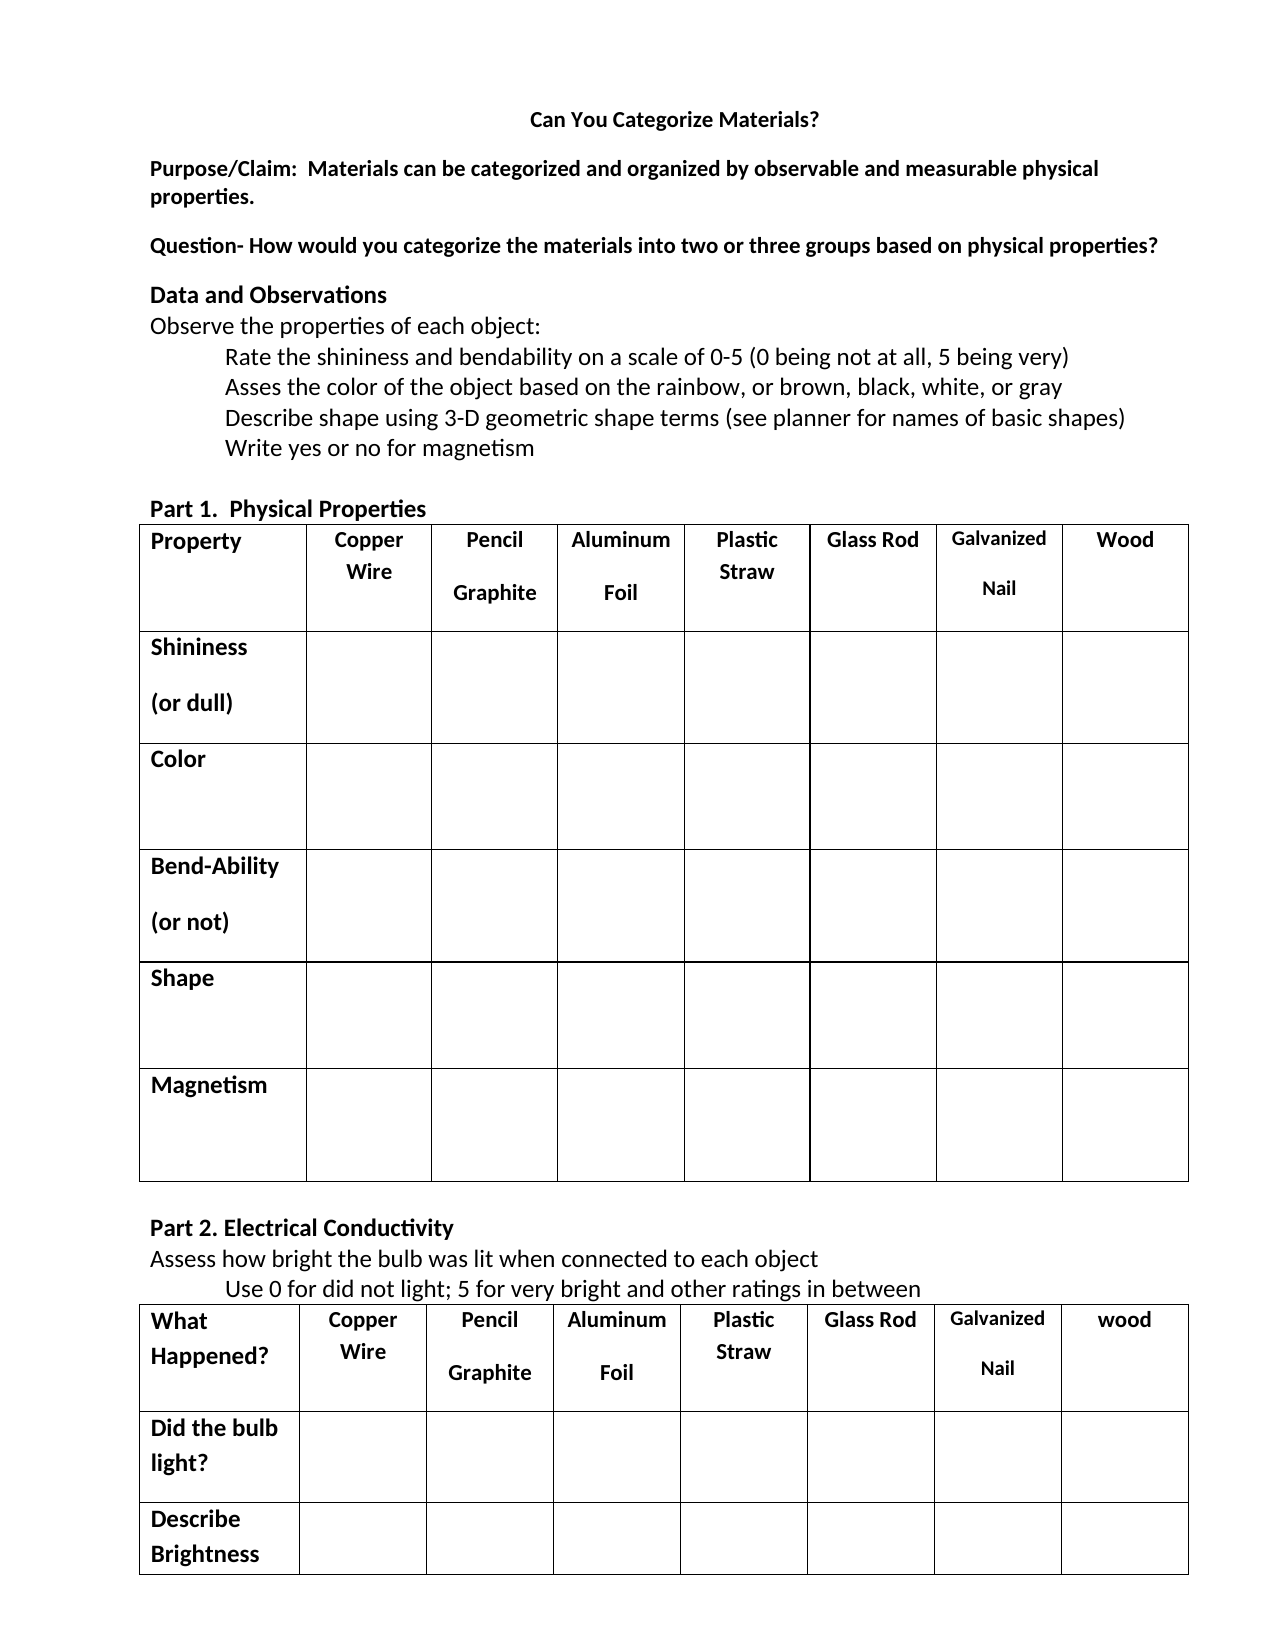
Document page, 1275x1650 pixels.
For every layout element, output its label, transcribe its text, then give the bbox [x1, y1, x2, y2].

table_cell [811, 744, 936, 849]
table_cell [937, 632, 1062, 743]
text Purpose/Claim: Materials can be categorized and organized by observable and measurable physical properties. [150, 154, 1200, 210]
table_header Glass Rod [808, 1305, 934, 1411]
text Question- How would you categorize the materials into two or three groups based on physical properties? [150, 231, 1200, 259]
table_cell [685, 744, 809, 849]
table_cell [811, 850, 936, 961]
table_cell Color [140, 744, 306, 849]
table_cell [300, 1503, 426, 1574]
table_cell [558, 744, 684, 849]
table_cell [1063, 963, 1188, 1068]
table_cell [681, 1412, 807, 1502]
table_header Copper Wire [307, 525, 431, 631]
table_cell Shape [140, 963, 306, 1068]
text Can You Categorize Materials? [150, 105, 1200, 133]
table_cell [558, 850, 684, 961]
table_cell [432, 744, 557, 849]
table_cell [1063, 850, 1188, 961]
table_cell [554, 1503, 680, 1574]
table_cell [811, 1069, 936, 1181]
text Rate the shininess and bendability on a scale of 0-5 (0 being not at all, 5 being very) [150, 341, 1200, 371]
table_header Wood [1063, 525, 1188, 631]
table_header Galvanized Nail [937, 525, 1062, 631]
table_cell [935, 1412, 1061, 1502]
table_cell [307, 963, 431, 1068]
table_cell [427, 1503, 553, 1574]
table_cell [307, 744, 431, 849]
table_header Glass Rod [811, 525, 936, 631]
table_header Aluminum Foil [558, 525, 684, 631]
text Part 2. Electrical Conductivity [150, 1212, 1200, 1243]
table_cell [307, 1069, 431, 1181]
table_header Property [140, 525, 306, 631]
text Assess how bright the bulb was lit when connected to each object [150, 1243, 1200, 1273]
table_cell [681, 1503, 807, 1574]
table_header Galvanized Nail [935, 1305, 1061, 1411]
table_cell [937, 963, 1062, 1068]
table_cell [1062, 1503, 1188, 1574]
table_cell [808, 1503, 934, 1574]
text Data and Observations [150, 279, 1200, 310]
table_cell [307, 632, 431, 743]
text Asses the color of the object based on the rainbow, or brown, black, white, or gray [150, 371, 1200, 402]
table_header What Happened? [140, 1305, 299, 1411]
table_header Copper Wire [300, 1305, 426, 1411]
table_cell [432, 963, 557, 1068]
table_cell [554, 1412, 680, 1502]
table_cell [432, 850, 557, 961]
text Use 0 for did not light; 5 for very bright and other ratings in between [150, 1273, 1200, 1304]
table_header wood [1062, 1305, 1188, 1411]
table_cell [808, 1412, 934, 1502]
table_cell [685, 1069, 809, 1181]
table_cell [300, 1412, 426, 1502]
table_cell [685, 963, 809, 1068]
table_cell [811, 632, 936, 743]
table_cell [685, 850, 809, 961]
table_cell [1063, 1069, 1188, 1181]
table_cell [307, 850, 431, 961]
table_cell [558, 963, 684, 1068]
table_header Aluminum Foil [554, 1305, 680, 1411]
table_cell Magnetism [140, 1069, 306, 1181]
table_header Plastic Straw [681, 1305, 807, 1411]
table_cell [1063, 744, 1188, 849]
text Observe the properties of each object: [150, 310, 1200, 341]
table_cell [558, 1069, 684, 1181]
table_cell Shininess (or dull) [140, 632, 306, 743]
table_cell [685, 632, 809, 743]
table_cell [432, 632, 557, 743]
table_cell [937, 744, 1062, 849]
table_cell Did the bulb light? [140, 1412, 299, 1502]
table_cell Bend-Ability (or not) [140, 850, 306, 961]
table_header Pencil Graphite [432, 525, 557, 631]
text Part 1. Physical Properties [150, 493, 1200, 524]
table_cell [432, 1069, 557, 1181]
table_cell [1062, 1412, 1188, 1502]
table_cell [937, 850, 1062, 961]
text Write yes or no for magnetism [150, 432, 1200, 463]
table_cell [937, 1069, 1062, 1181]
table_header Pencil Graphite [427, 1305, 553, 1411]
table_cell Describe Brightness [140, 1503, 299, 1574]
table_cell [811, 963, 936, 1068]
table_header Plastic Straw [685, 525, 809, 631]
table_cell [558, 632, 684, 743]
text Describe shape using 3-D geometric shape terms (see planner for names of basic shapes) [150, 402, 1200, 432]
table_cell [1063, 632, 1188, 743]
table_cell [935, 1503, 1061, 1574]
table_cell [427, 1412, 553, 1502]
